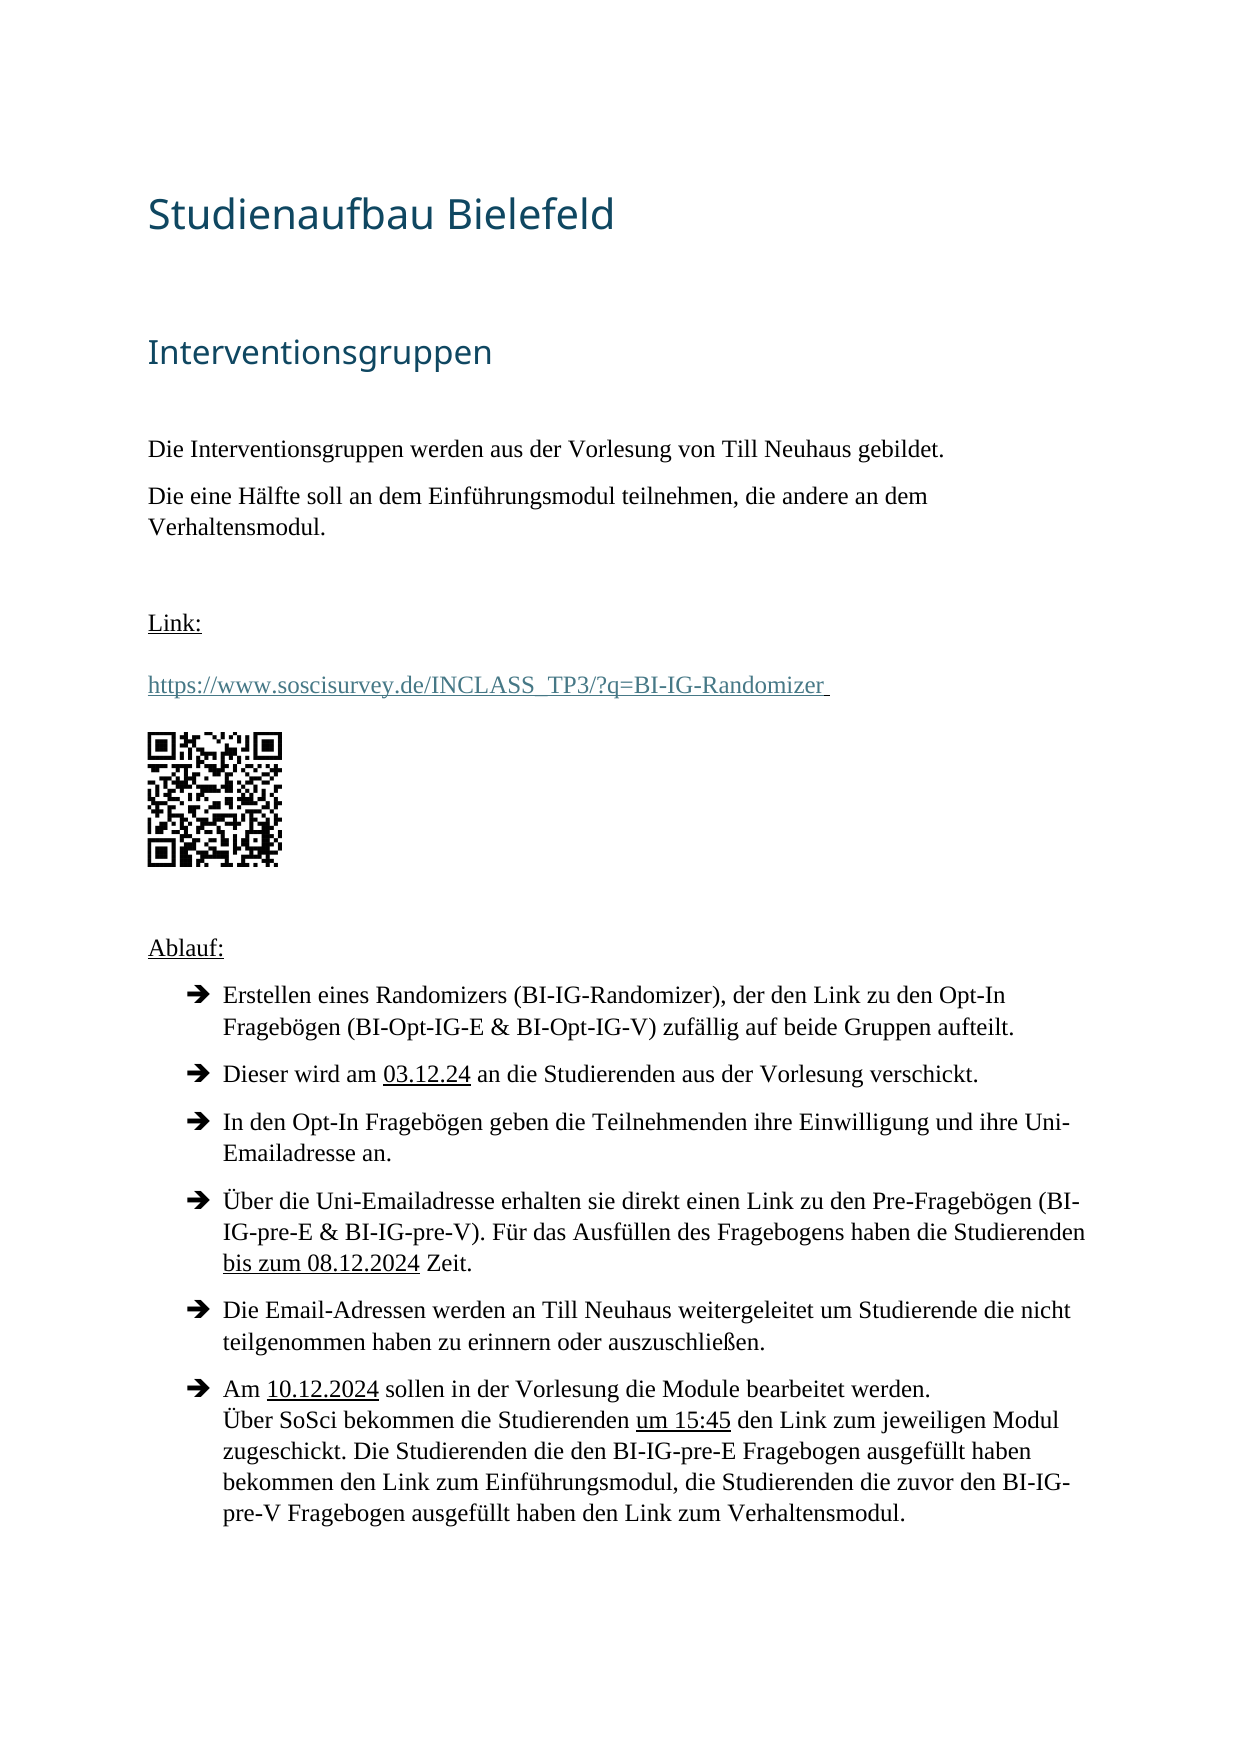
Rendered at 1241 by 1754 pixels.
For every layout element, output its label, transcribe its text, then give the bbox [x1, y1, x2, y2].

list Link: [148, 608, 1093, 637]
subtitle Studienaufbau Bielefeld [148, 185, 1093, 242]
list Dieser wird am 03.12.24 an die Studierenden aus der Vorlesung verschickt. [185, 1059, 1093, 1088]
text Die eine Hälfte soll an dem Einführungsmodul teilnehmen, die andere an dem Verhaltensmodul. [148, 481, 1093, 541]
text Ablauf: [148, 933, 1093, 962]
list Am 10.12.2024 sollen in der Vorlesung die Module bearbeitet werden. Über SoSci bekommen die Studierenden um 15:45 den Link zum jeweiligen Modul zugeschickt. Die Studierenden die den BI-IG-pre-E Fragebogen ausgefüllt haben bekommen den Link zum Einführungsmodul, die Studierenden die zuvor den BI-IG-pre-V Fragebogen ausgefüllt haben den Link zum Verhaltensmodul. [185, 1374, 1093, 1527]
list https://www.soscisurvey.de/INCLASS_TP3/?q=BI-IG-Randomizer [148, 670, 1093, 699]
list Die Email-Adressen werden an Till Neuhaus weitergeleitet um Studierende die nicht teilgenommen haben zu erinnern oder auszuschließen. [185, 1296, 1093, 1355]
subtitle Interventionsgruppen [148, 329, 1093, 374]
list In den Opt-In Fragebögen geben die Teilnehmenden ihre Einwilligung und ihre Uni-Emailadresse an. [185, 1107, 1093, 1167]
list Über die Uni-Emailadresse erhalten sie direkt einen Link zu den Pre-Fragebögen (BI-IG-pre-E & BI-IG-pre-V). Für das Ausfüllen des Fragebogens haben die Studierenden bis zum 08.12.2024 Zeit. [185, 1186, 1093, 1277]
picture [147, 732, 282, 867]
list Erstellen eines Randomizers (BI-IG-Randomizer), der den Link zu den Opt-In Fragebögen (BI-Opt-IG-E & BI-Opt-IG-V) zufällig auf beide Gruppen aufteilt. [185, 981, 1093, 1040]
text Die Interventionsgruppen werden aus der Vorlesung von Till Neuhaus gebildet. [148, 434, 1093, 462]
